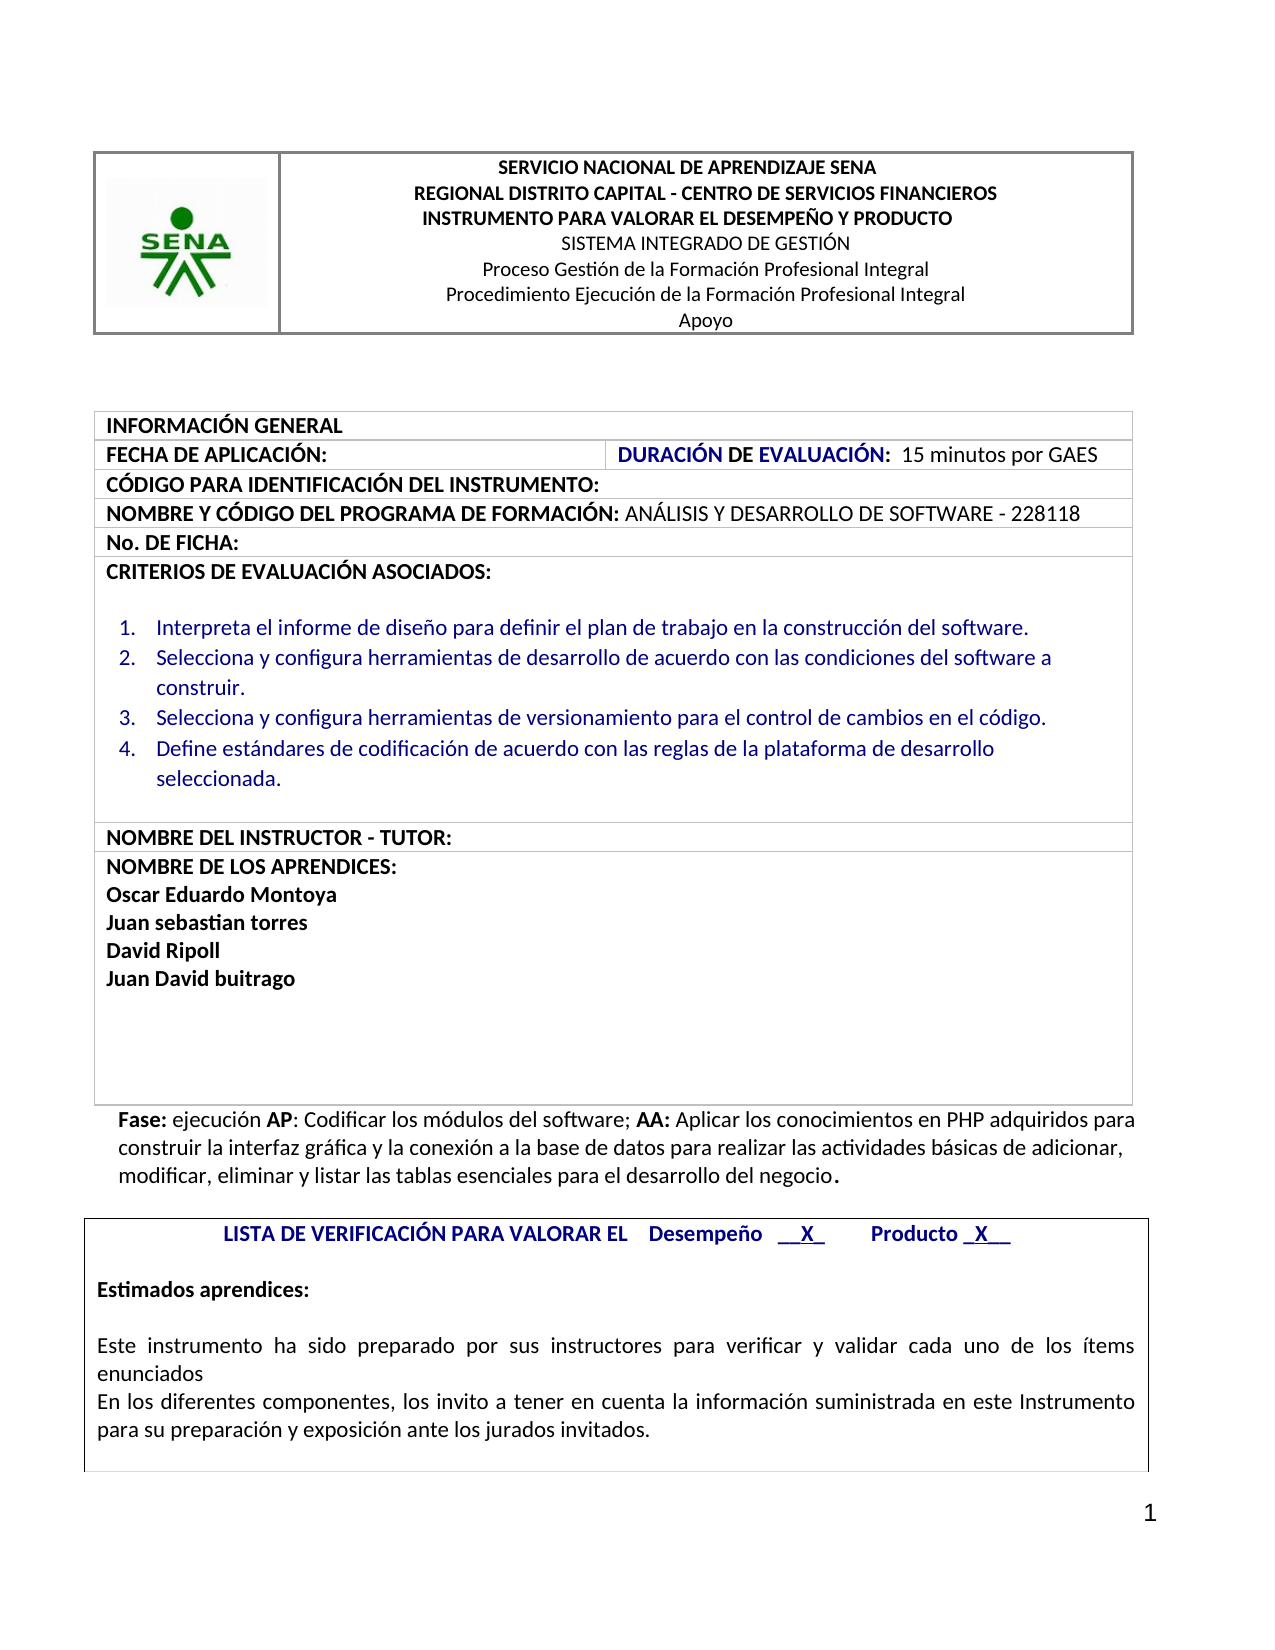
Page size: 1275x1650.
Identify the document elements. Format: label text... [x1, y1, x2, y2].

table_cell No. DE FICHA: [95, 528, 1132, 556]
table_cell CRITERIOS DE EVALUACIÓN ASOCIADOS: Interpreta el informe de diseño para definir el plan de trabajo en la construcción del software. Selecciona y configura herramientas de desarrollo de acuerdo con las condiciones del software a construir. Selecciona y configura herramientas de versionamiento para el control de cambios en el código. Define estándares de codificación de acuerdo con las reglas de la plataforma de desarrollo seleccionada. [95, 557, 1132, 822]
table_cell CÓDIGO PARA IDENTIFICACIÓN DEL INSTRUMENTO: [95, 470, 1132, 498]
table_cell DURACIÓN DE EVALUACIÓN: 15 minutos por GAES [606, 441, 1132, 469]
text Fase: ejecución AP: Codificar los módulos del software; AA: Aplicar los conocimientos en PHP adquiridos para construir la interfaz gráfica y la conexión a la base de datos para realizar las actividades básicas de adicionar, modificar, eliminar y listar las tablas esenciales para el desarrollo del negocio. [118, 1106, 1157, 1189]
table_header INFORMACIÓN GENERAL [95, 412, 1132, 439]
picture [106, 178, 268, 308]
table_cell FECHA DE APLICACIÓN: [95, 441, 605, 469]
table_cell NOMBRE DE LOS APRENDICES: Oscar Eduardo Montoya Juan sebastian torres David Ripoll Juan David buitrago [95, 852, 1132, 1104]
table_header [85, 1219, 1148, 1471]
table_cell NOMBRE Y CÓDIGO DEL PROGRAMA DE FORMACIÓN: ANÁLISIS Y DESARROLLO DE SOFTWARE - 228118 [95, 499, 1132, 527]
table_cell NOMBRE DEL INSTRUCTOR - TUTOR: [95, 823, 1132, 851]
